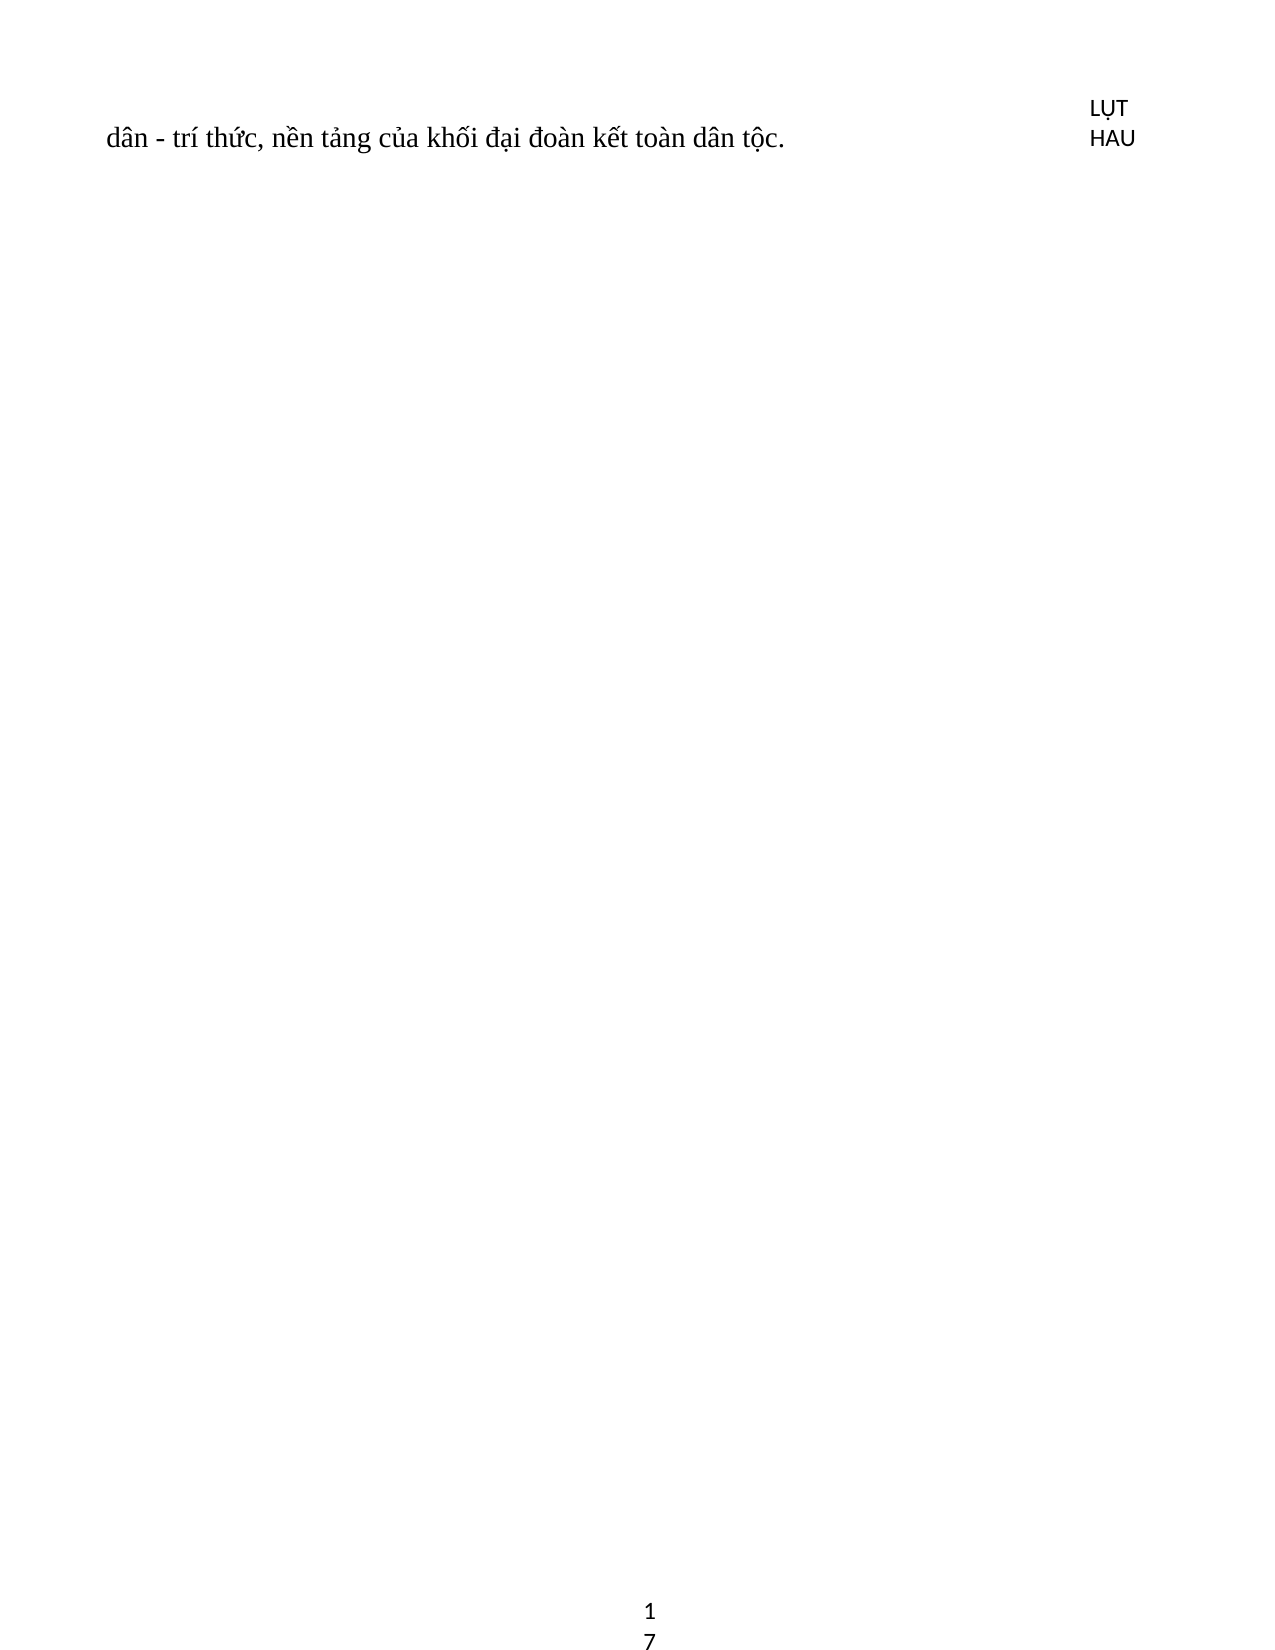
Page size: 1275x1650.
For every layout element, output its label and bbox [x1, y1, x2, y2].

text [106, 119, 1207, 155]
